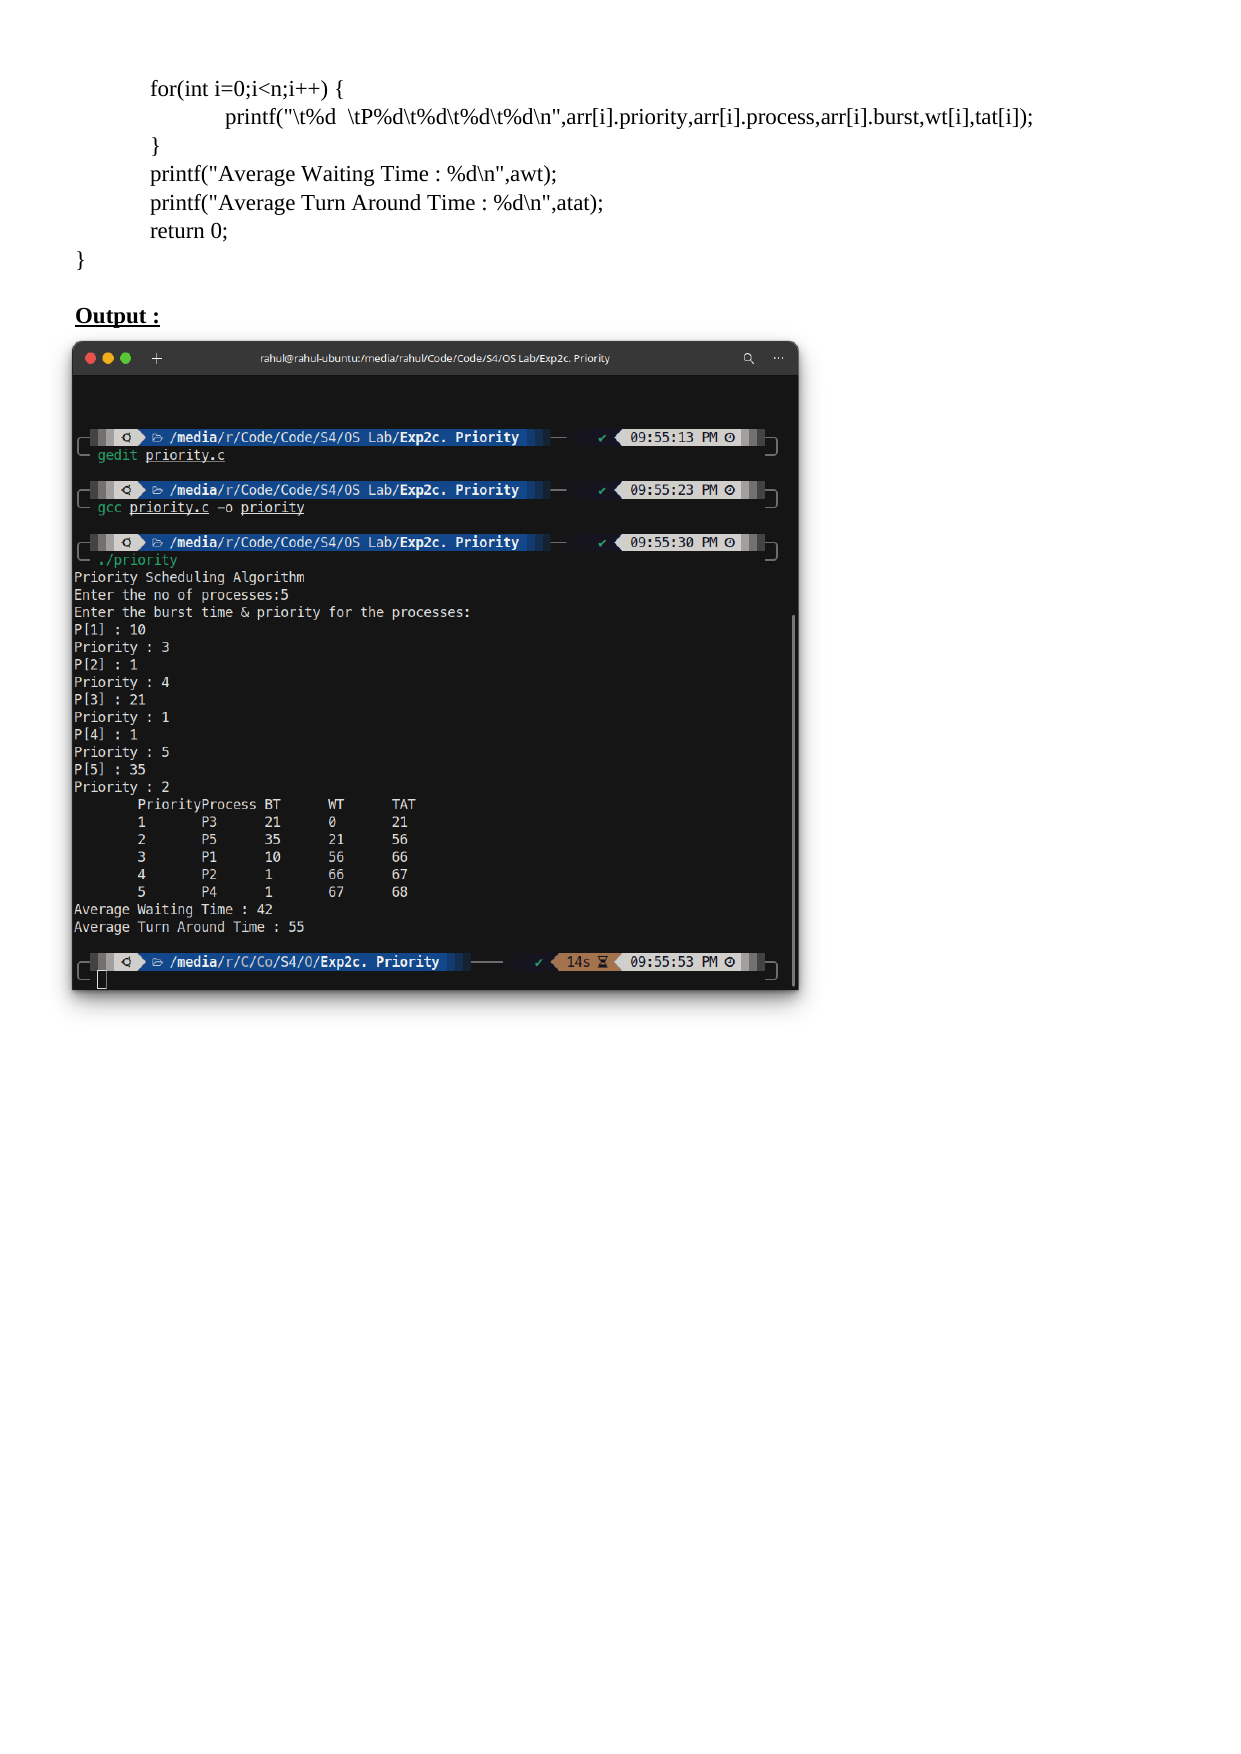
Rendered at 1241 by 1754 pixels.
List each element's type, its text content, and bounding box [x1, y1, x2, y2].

text printf("Average Turn Around Time : %d\n",atat); [75, 189, 1165, 215]
text } [75, 132, 1165, 158]
picture [37, 318, 833, 1037]
text printf("Average Waiting Time : %d\n",awt); [75, 160, 1165, 187]
text for(int i=0;i<n;i++) { [75, 75, 1165, 101]
text } [75, 246, 1165, 272]
text Output : [75, 302, 1165, 329]
text printf("\t%d \tP%d\t%d\t%d\t%d\n",arr[i].priority,arr[i].process,arr[i].burst,wt[i],tat[i]); [150, 103, 1165, 130]
text return 0; [75, 217, 1165, 243]
